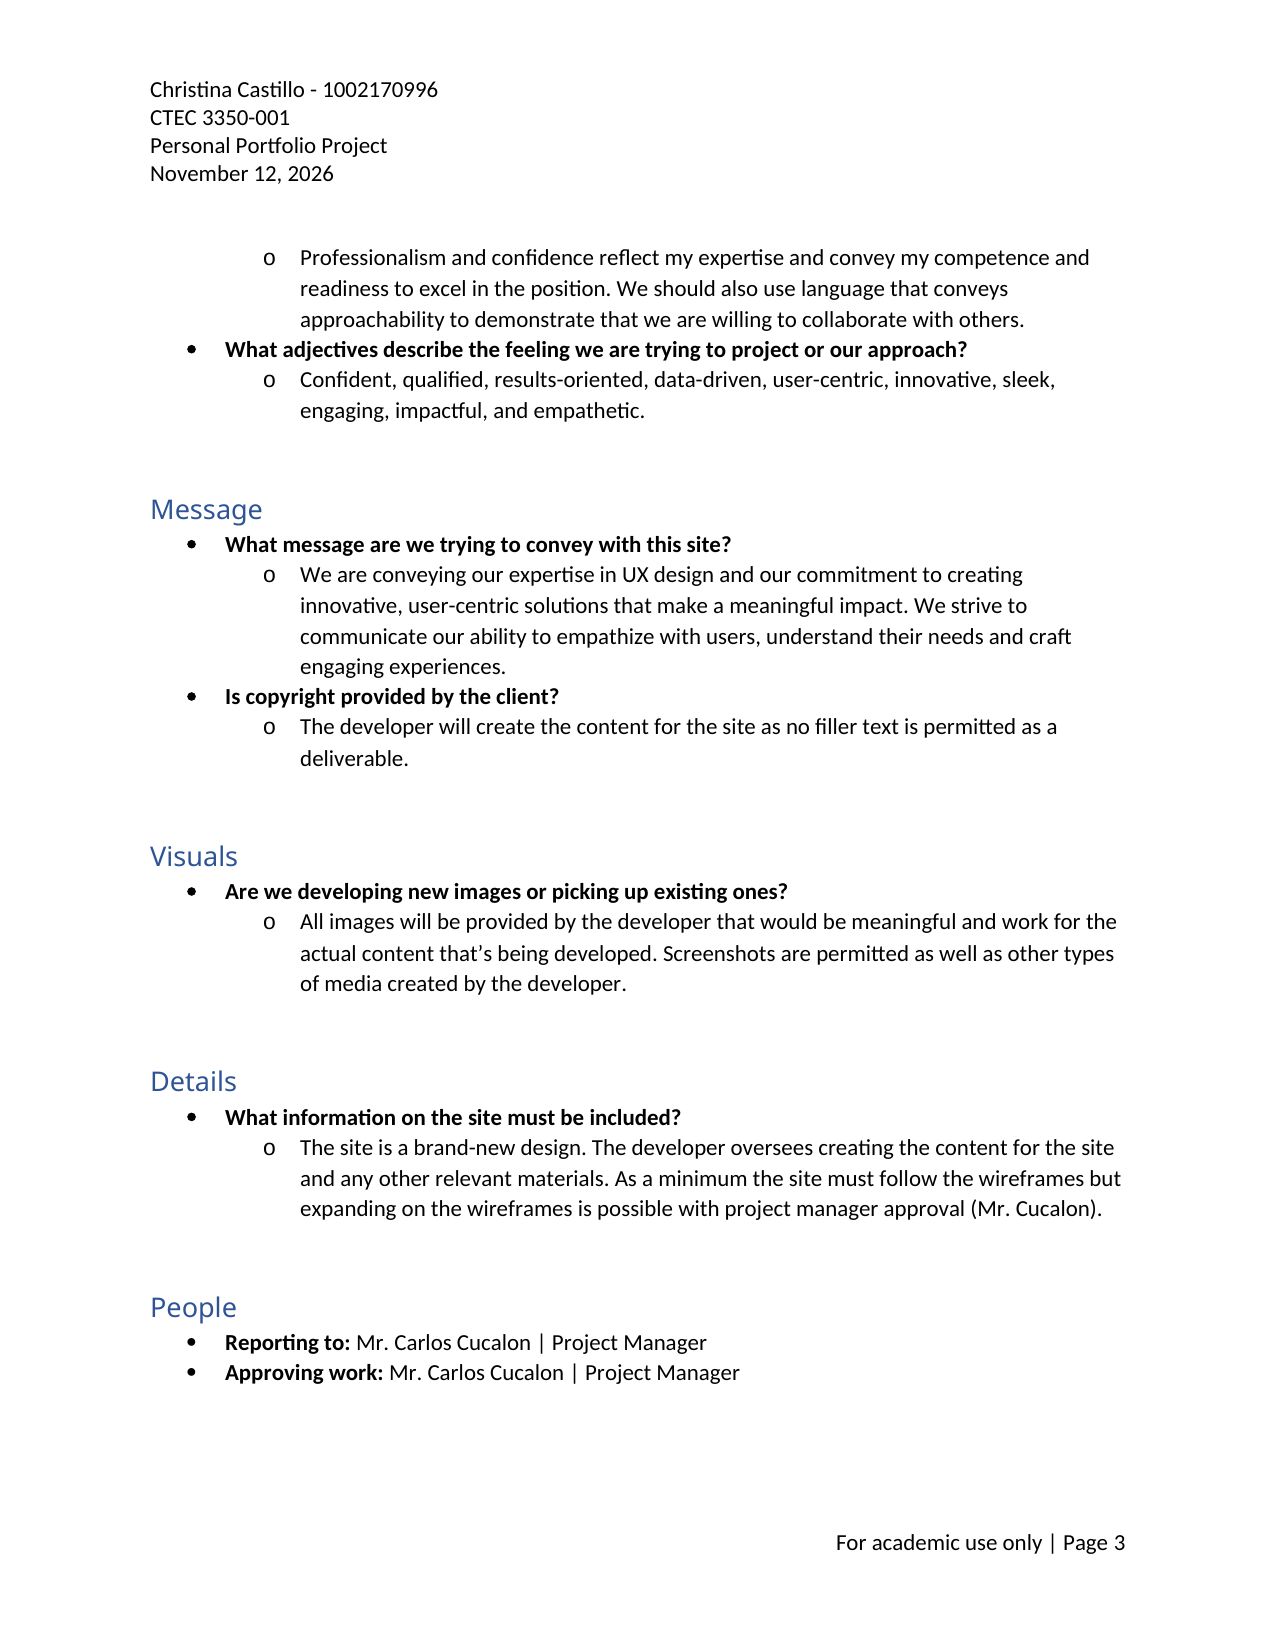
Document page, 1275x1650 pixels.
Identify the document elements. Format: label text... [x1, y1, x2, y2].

list Approving work: Mr. Carlos Cucalon | Project Manager [187, 1358, 1125, 1386]
list Is copyright provided by the client? [187, 682, 1125, 710]
list What adjectives describe the feeling we are trying to project or our approach? [187, 335, 1125, 363]
list What information on the site must be included? [187, 1103, 1125, 1131]
subtitle Details [150, 1063, 1125, 1100]
list Are we developing new images or picking up existing ones? [187, 877, 1125, 905]
list Professionalism and confidence reflect my expertise and convey my competence and readiness to excel in the position. We should also use language that conveys approachability to demonstrate that we are willing to collaborate with others. [262, 243, 1125, 333]
list All images will be provided by the developer that would be meaningful and work for the actual content that’s being developed. Screenshots are permitted as well as other types of media created by the developer. [262, 907, 1125, 997]
list The developer will create the content for the site as no filler text is permitted as a deliverable. [262, 712, 1125, 772]
list What message are we trying to convey with this site? [187, 530, 1125, 558]
list The site is a brand-new design. The developer oversees creating the content for the site and any other relevant materials. As a minimum the site must follow the wireframes but expanding on the wireframes is possible with project manager approval (Mr. Cucalon). [262, 1133, 1125, 1222]
subtitle Visuals [150, 837, 1125, 874]
subtitle Message [150, 490, 1125, 527]
list Confident, qualified, results-oriented, data-driven, user-centric, innovative, sleek, engaging, impactful, and empathetic. [262, 365, 1125, 424]
list Reporting to: Mr. Carlos Cucalon | Project Manager [187, 1328, 1125, 1356]
list We are conveying our expertise in UX design and our commitment to creating innovative, user-centric solutions that make a meaningful impact. We strive to communicate our ability to empathize with users, understand their needs and craft engaging experiences. [262, 560, 1125, 680]
subtitle People [150, 1288, 1125, 1325]
